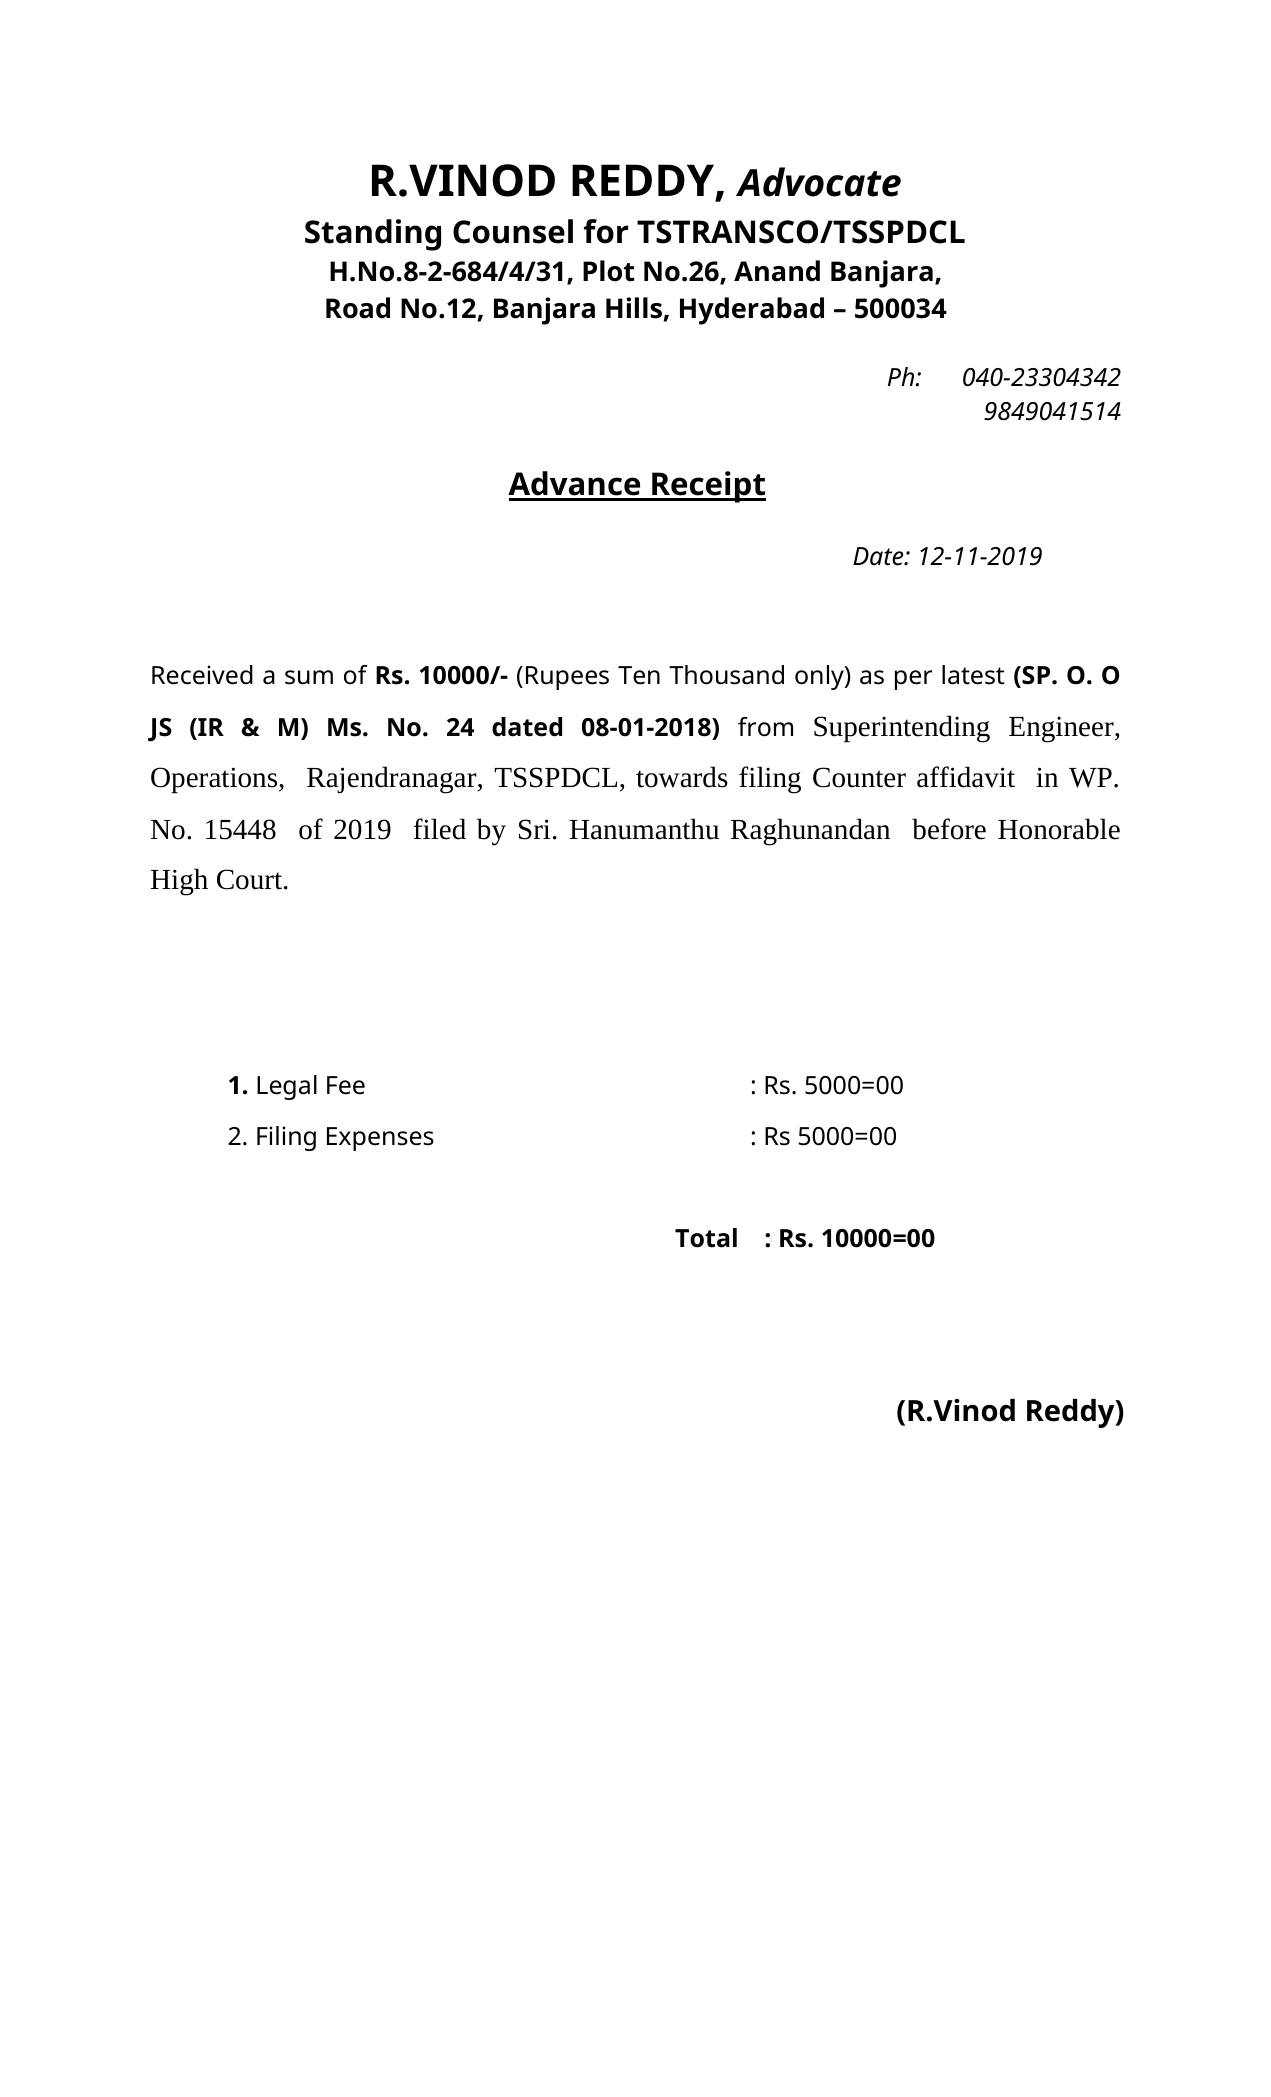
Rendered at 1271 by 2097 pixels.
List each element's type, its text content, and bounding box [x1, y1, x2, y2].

text Received a sum of Rs. 10000/- (Rupees Ten Thousand only) as per latest (SP. O. O JS (IR & M) Ms. No. 24 dated 08-01-2018) from Superintending Engineer, Operations, Rajendranagar, TSSPDCL, towards filing Counter affidavit in WP. No. 15448 of 2019 filed by Sri. Hanumanthu Raghunandan before Honorable High Court. [150, 658, 1121, 897]
text R.VINOD REDDY, Advocate [227, 150, 1042, 209]
text (R.Vinod Reddy) [677, 1391, 1124, 1430]
text 9849041514 [150, 394, 1121, 428]
text Advance Receipt [150, 462, 1124, 505]
text Ph: 040-23304342 [150, 360, 1121, 394]
text H.No.8-2-684/4/31, Plot No.26, Anand Banjara, [150, 252, 1121, 289]
list Total : Rs. 10000=00 [150, 1221, 1006, 1255]
text Date: 12-11-2019 [227, 539, 1042, 573]
list Filing Expenses : Rs 5000=00 [227, 1118, 1006, 1153]
list Legal Fee : Rs. 5000=00 [227, 1067, 1006, 1102]
text Road No.12, Banjara Hills, Hyderabad – 500034 [150, 289, 1121, 326]
text Standing Counsel for TSTRANSCO/TSSPDCL [227, 209, 1042, 252]
